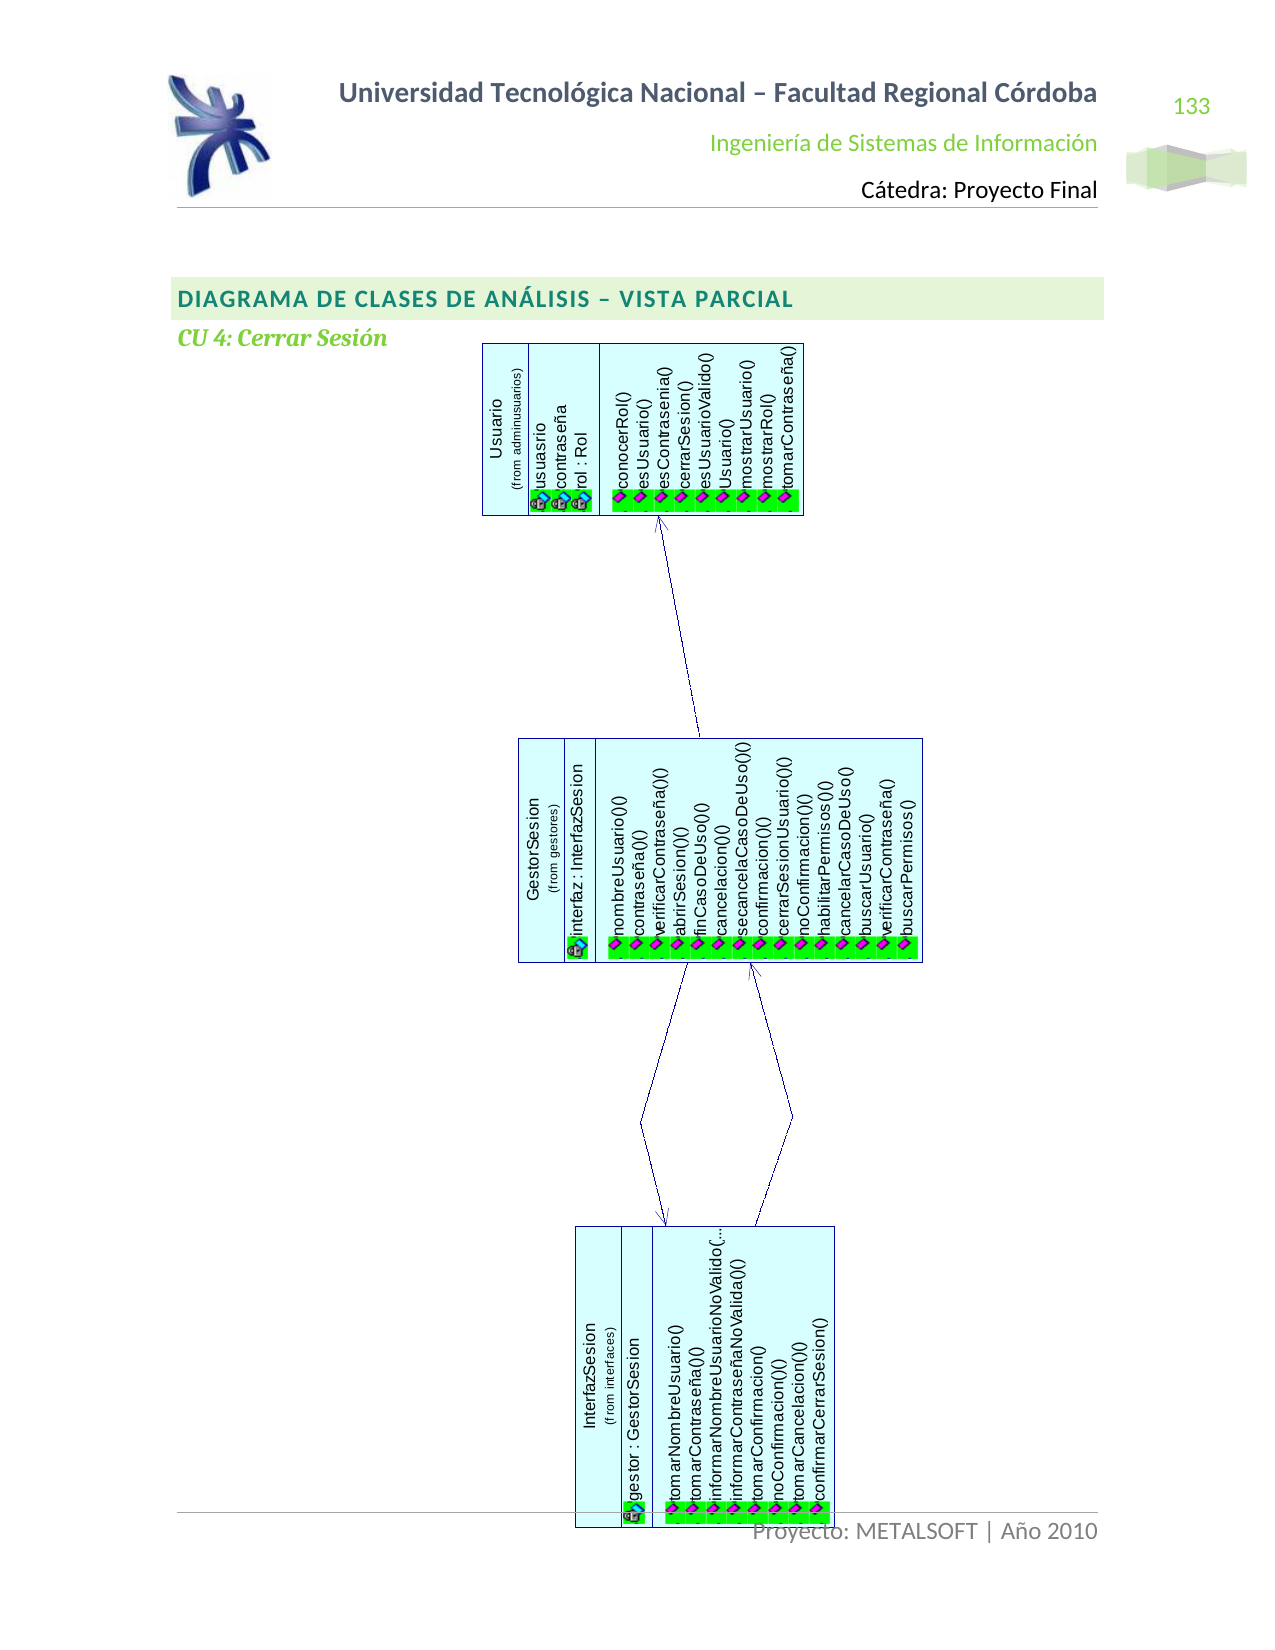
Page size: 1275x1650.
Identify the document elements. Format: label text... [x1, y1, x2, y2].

subtitle Diagrama de Clases de Análisis – Vista parcial [177, 283, 1098, 313]
text CU 4: Cerrar Sesión [177, 324, 1098, 353]
picture [167, 74, 272, 199]
